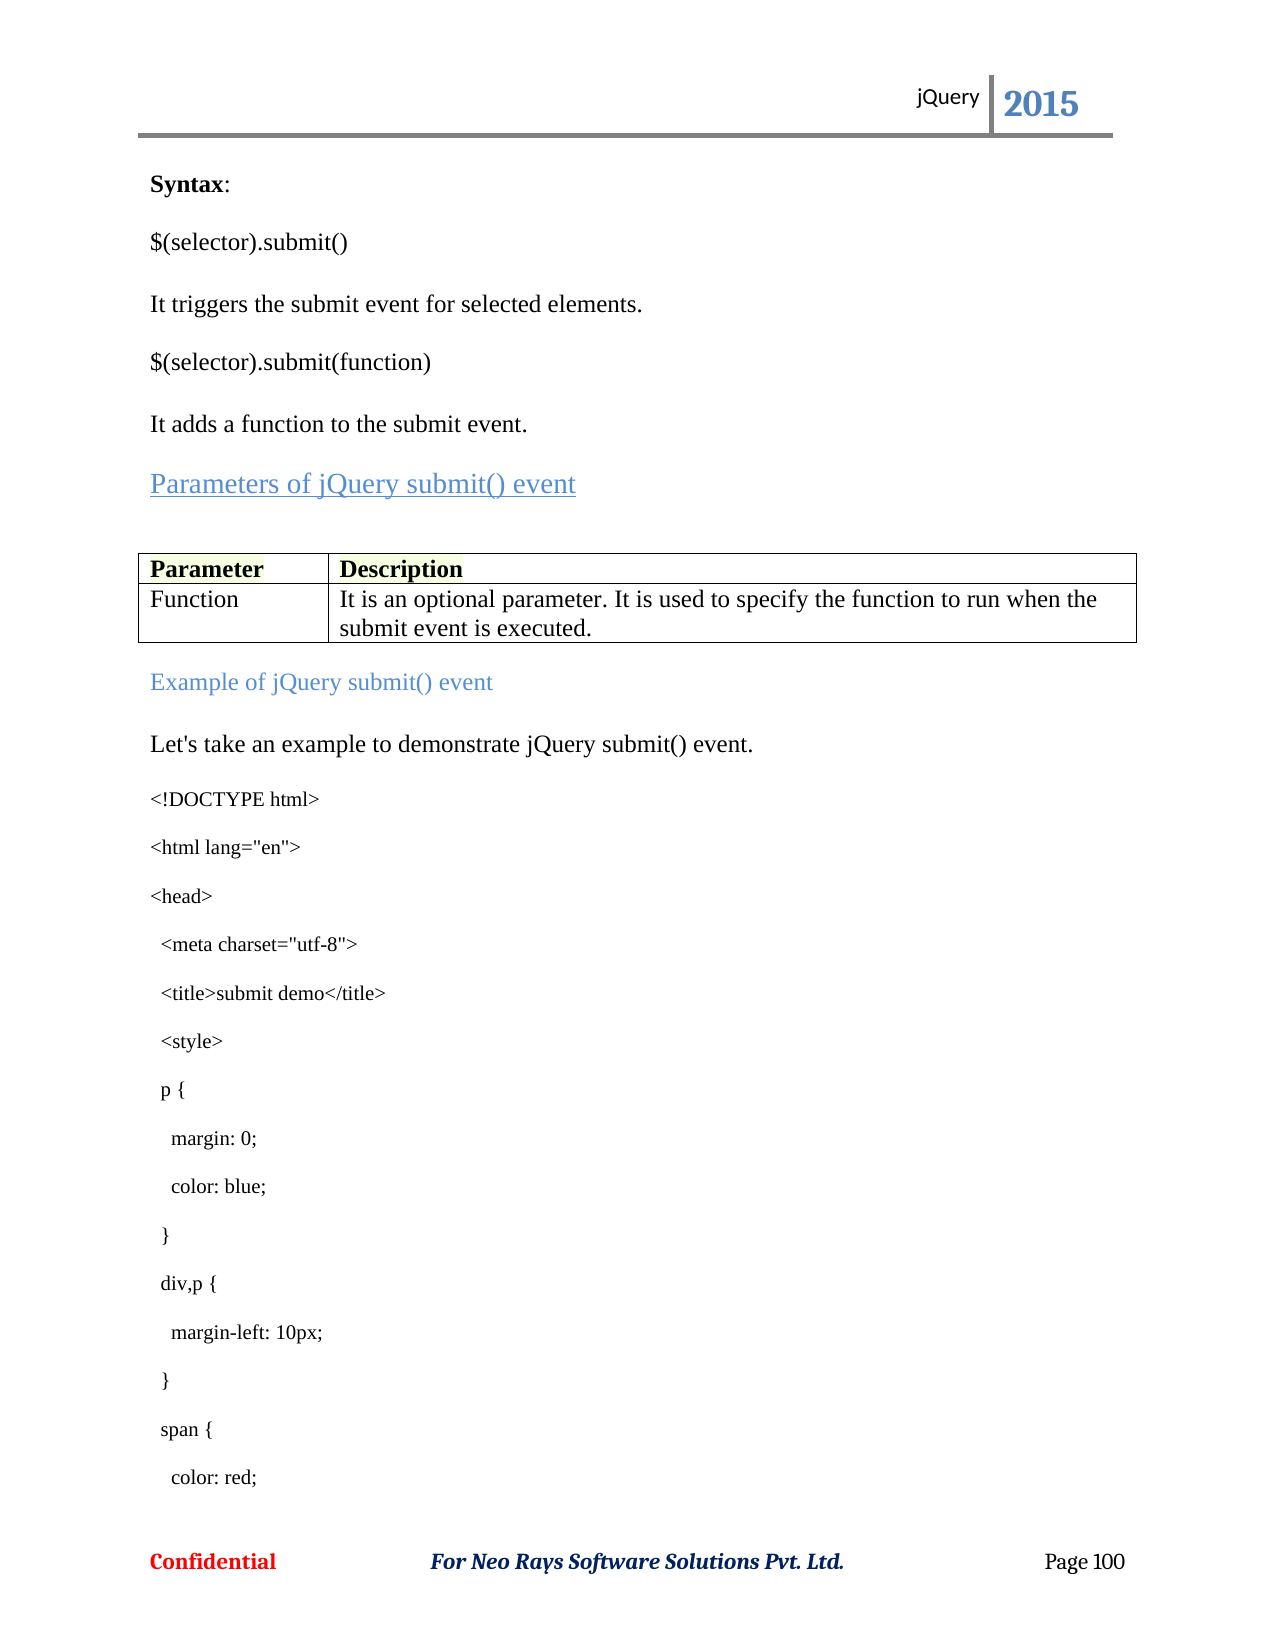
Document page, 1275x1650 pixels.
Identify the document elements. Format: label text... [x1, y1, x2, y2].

text div,p { [150, 1271, 1125, 1295]
text It triggers the submit event for selected elements. [150, 285, 1125, 318]
text margin-left: 10px; [150, 1319, 1125, 1344]
text color: blue; [150, 1174, 1125, 1198]
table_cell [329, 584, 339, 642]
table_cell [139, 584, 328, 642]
subtitle Parameters of jQuery submit() event [150, 467, 1125, 500]
text Let's take an example to demonstrate jQuery submit() event. [150, 725, 1125, 758]
text margin: 0; [150, 1126, 1125, 1150]
text $(selector).submit(function) [150, 347, 1125, 376]
subtitle Example of jQuery submit() event [150, 663, 1125, 696]
text <style> [150, 1029, 1125, 1053]
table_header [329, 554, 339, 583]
text <head> [150, 884, 1125, 908]
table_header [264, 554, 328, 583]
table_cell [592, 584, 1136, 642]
text color: red; [150, 1465, 1125, 1489]
text Syntax: [150, 166, 1125, 198]
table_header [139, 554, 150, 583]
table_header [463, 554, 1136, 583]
text <title>submit demo</title> [150, 981, 1125, 1004]
text } [150, 1368, 1125, 1392]
text <!DOCTYPE html> [150, 787, 1125, 811]
text p { [150, 1077, 1125, 1101]
text <html lang="en"> [150, 835, 1125, 859]
text } [150, 1223, 1125, 1247]
text span { [150, 1416, 1125, 1441]
text $(selector).submit() [150, 227, 1125, 256]
text <meta charset="utf-8"> [150, 932, 1125, 956]
text It adds a function to the submit event. [150, 405, 1125, 437]
